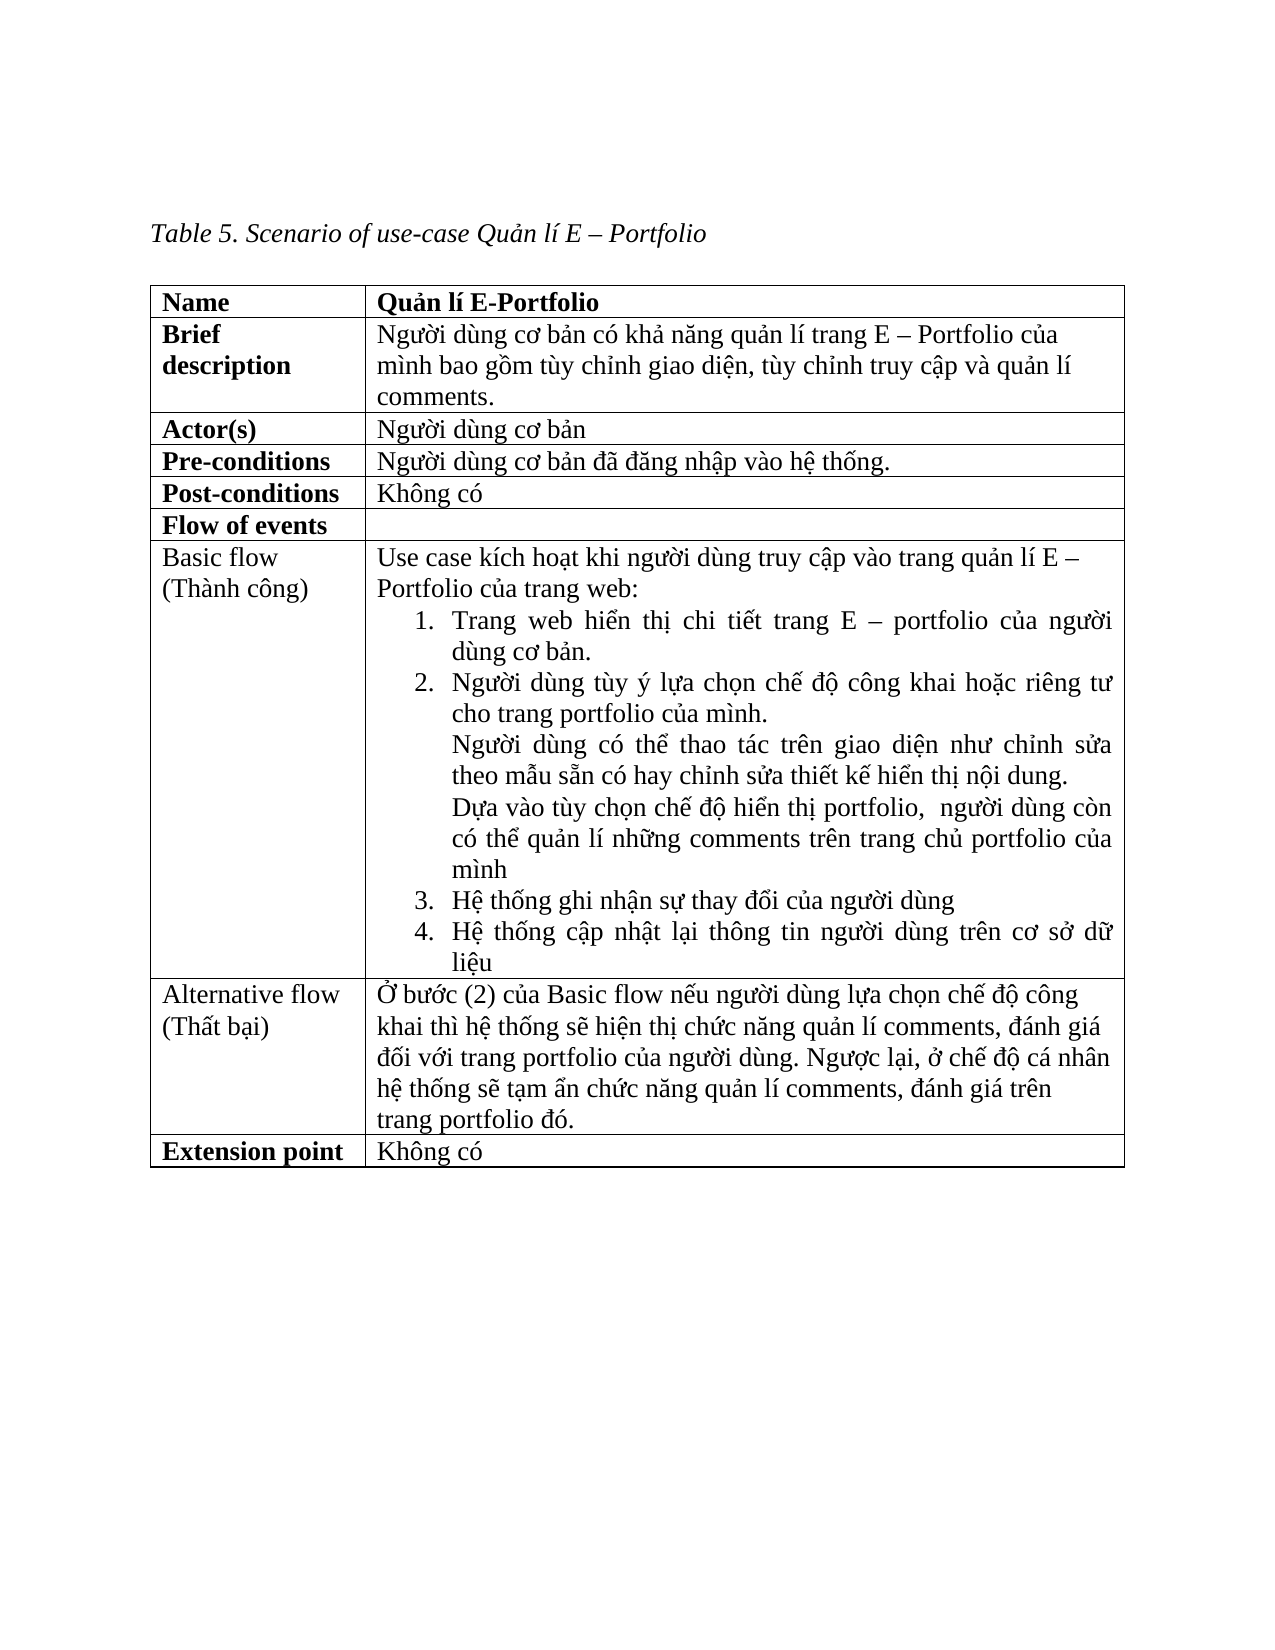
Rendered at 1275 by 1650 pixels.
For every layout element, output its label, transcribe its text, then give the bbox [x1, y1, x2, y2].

table_cell Flow of events [151, 509, 365, 540]
table_cell Use case kích hoạt khi người dùng truy cập vào trang quản lí E – Portfolio của trang web: Trang web hiển thị chi tiết trang E – portfolio của người dùng cơ bản. Người dùng tùy ý lựa chọn chế độ công khai hoặc riêng tư cho trang portfolio của mình. Người dùng có thể thao tác trên giao diện như chỉnh sửa theo mẫu sẵn có hay chỉnh sửa thiết kế hiển thị nội dung. Dựa vào tùy chọn chế độ hiển thị portfolio, người dùng còn có thể quản lí những comments trên trang chủ portfolio của mình Hệ thống ghi nhận sự thay đổi của người dùng Hệ thống cập nhật lại thông tin người dùng trên cơ sở dữ liệu [366, 541, 1124, 977]
table_cell [366, 509, 1124, 540]
table_header Quản lí E-Portfolio [366, 286, 1124, 317]
table_cell Người dùng cơ bản có khả năng quản lí trang E – Portfolio của mình bao gồm tùy chỉnh giao diện, tùy chỉnh truy cập và quản lí comments. [366, 318, 1124, 412]
table_cell Không có [366, 477, 1124, 508]
text Table 5. Scenario of use-case Quản lí E – Portfolio [150, 217, 1125, 249]
table_cell Basic flow (Thành công) [151, 541, 365, 977]
table_cell Post-conditions [151, 477, 365, 508]
table_cell Extension point [151, 1135, 365, 1166]
table_cell Alternative flow (Thất bại) [151, 979, 365, 1134]
table_cell Người dùng cơ bản [366, 413, 1124, 444]
table_cell Actor(s) [151, 413, 365, 444]
table_cell Không có [366, 1135, 1124, 1166]
table_cell Ở bước (2) của Basic flow nếu người dùng lựa chọn chế độ công khai thì hệ thống sẽ hiện thị chức năng quản lí comments, đánh giá đối với trang portfolio của người dùng. Ngược lại, ở chế độ cá nhân hệ thống sẽ tạm ẩn chức năng quản lí comments, đánh giá trên trang portfolio đó. [366, 979, 1124, 1134]
table_header Name [151, 286, 365, 317]
table_cell Brief description [151, 318, 365, 412]
table_cell Pre-conditions [151, 445, 365, 476]
table_cell Người dùng cơ bản đã đăng nhập vào hệ thống. [366, 445, 1124, 476]
